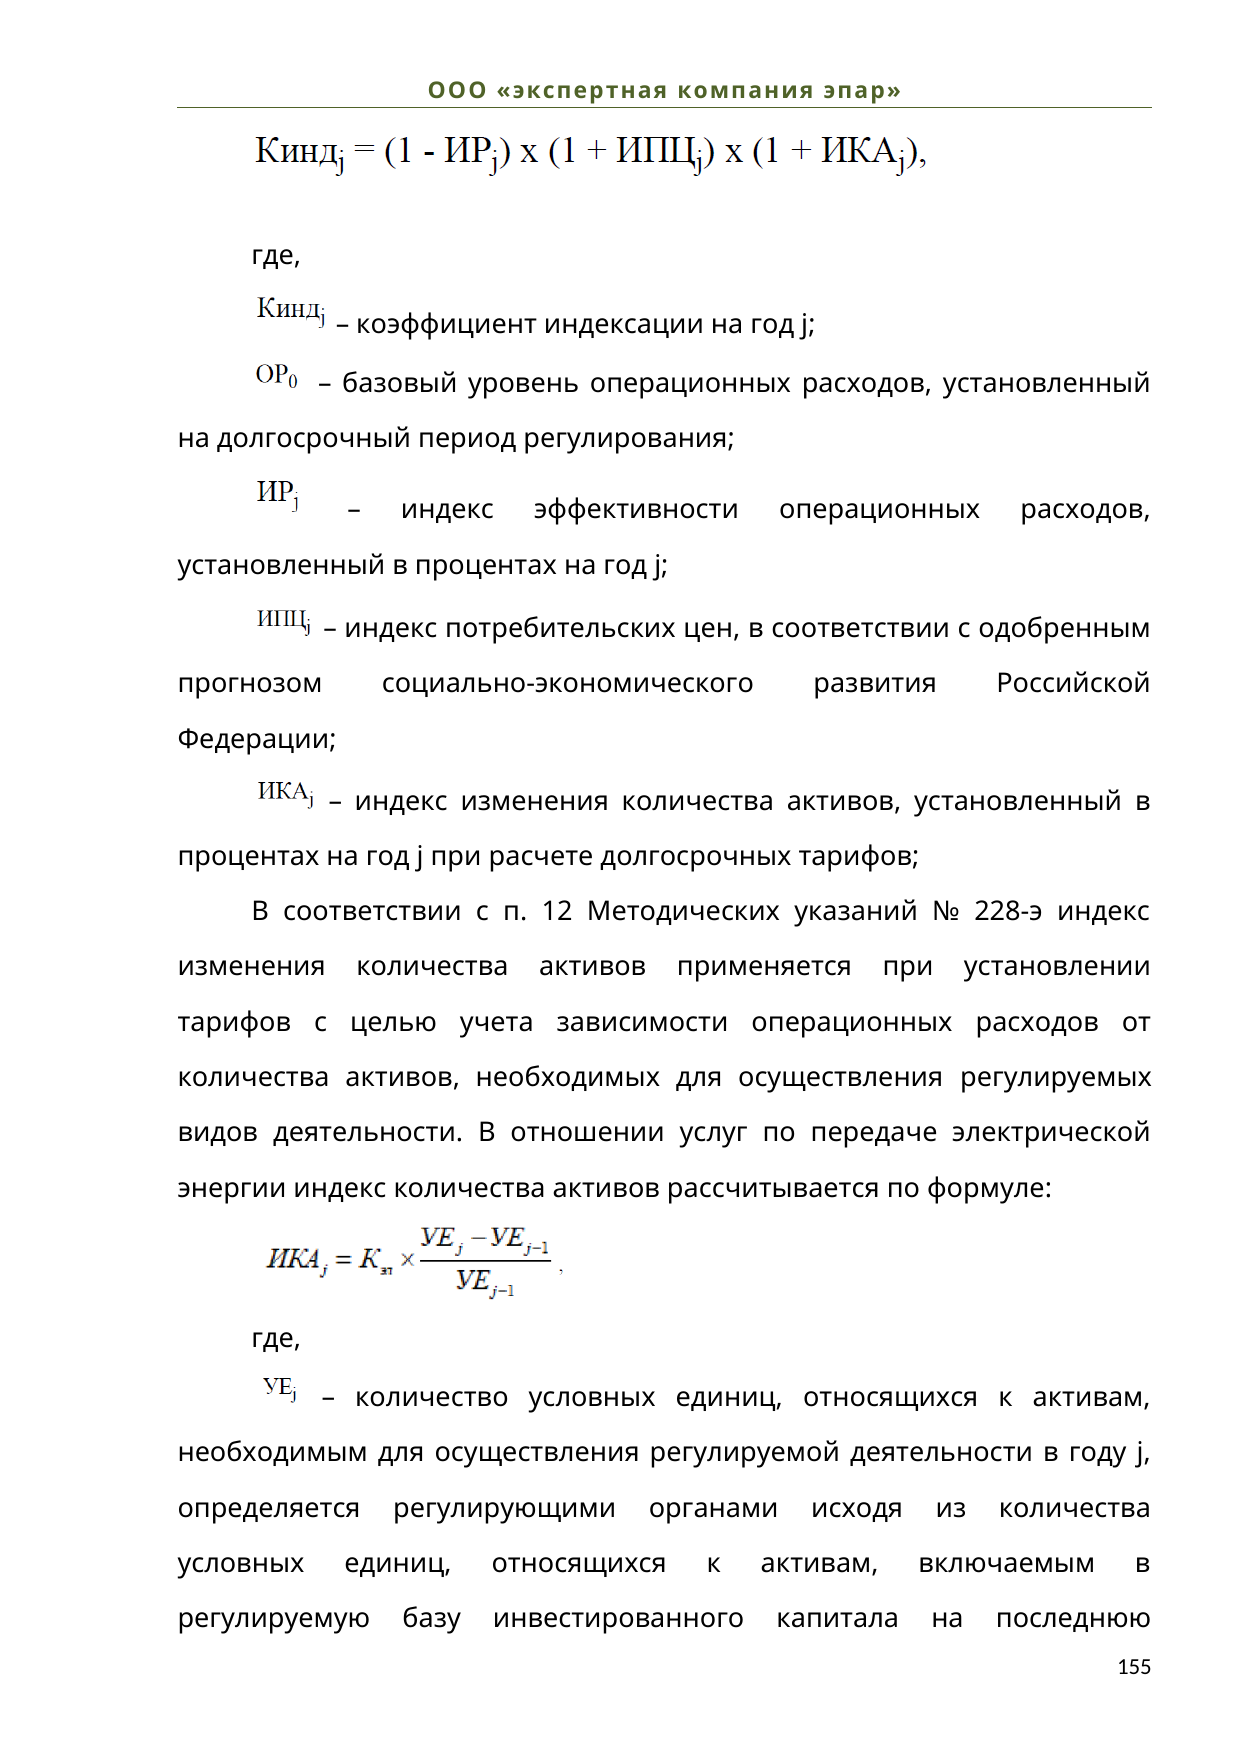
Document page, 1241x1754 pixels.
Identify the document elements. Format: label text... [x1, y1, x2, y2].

picture [251, 1373, 302, 1407]
text – индекс изменения количества активов, установленный в процентах на год j при расчете долгосрочных тарифов; [177, 774, 1152, 873]
text – коэффициент индексации на год j; [177, 291, 1152, 342]
picture [251, 474, 307, 519]
text – индекс потребительских цен, в соответствии с одобренным прогнозом социально-экономического развития Российской Федерации; [177, 601, 1152, 756]
picture [251, 360, 307, 393]
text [177, 1373, 1152, 1636]
text где, [177, 236, 1152, 273]
picture [251, 291, 329, 334]
picture [251, 118, 932, 201]
picture [251, 1223, 571, 1306]
text – базовый уровень операционных расходов, установленный на долгосрочный период регулирования; [177, 360, 1152, 456]
text – индекс эффективности операционных расходов, установленный в процентах на год j; [177, 474, 1152, 582]
text где, [177, 1318, 1152, 1355]
picture [251, 774, 316, 810]
picture [251, 600, 316, 638]
text В соответствии с п. 12 Методических указаний № 228-э индекс изменения количества активов применяется при установлении тарифов с целью учета зависимости операционных расходов от количества активов, необходимых для осуществления регулируемых видов деятельности. В отношении услуг по передаче электрической энергии индекс количества активов рассчитывается по формуле: [177, 892, 1152, 1205]
